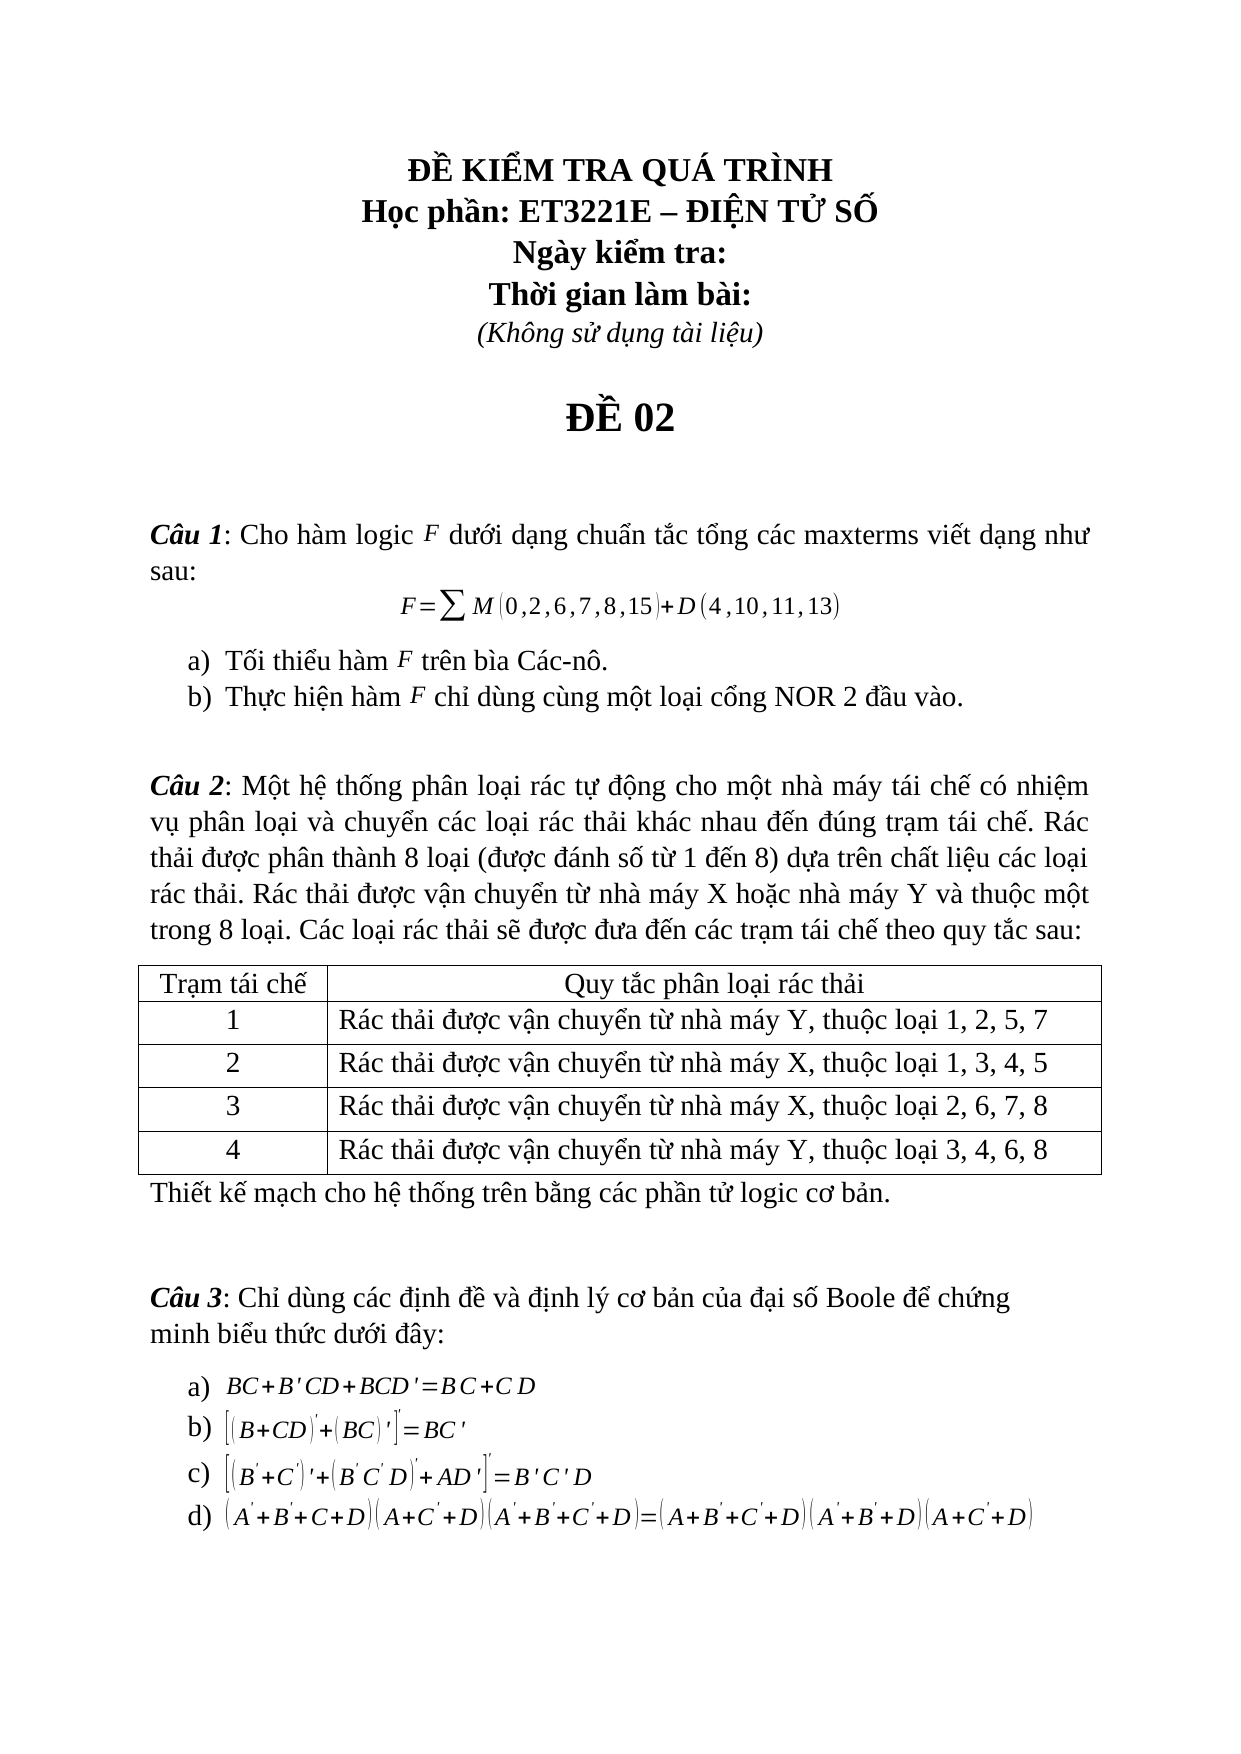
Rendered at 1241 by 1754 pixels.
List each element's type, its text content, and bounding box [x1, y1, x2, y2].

table_cell Rác thải được vận chuyển từ nhà máy Y, thuộc loại 3, 4, 6, 8 [328, 1132, 1101, 1174]
text ĐỀ KIỂM TRA QUÁ TRÌNH [150, 150, 1090, 188]
table_cell 4 [139, 1132, 327, 1174]
text Câu 2: Một hệ thống phân loại rác tự động cho một nhà máy tái chế có nhiệm vụ phân loại và chuyển các loại rác thải khác nhau đến đúng trạm tái chế. Rác thải được phân thành 8 loại (được đánh số từ 1 đến 8) dựa trên chất liệu các loại rác thải. Rác thải được vận chuyển từ ​​nhà máy X hoặc nhà máy Y và thuộc một trong 8 loại. Các loại rác thải sẽ được đưa đến các trạm tái chế theo quy tắc sau: [150, 768, 1090, 946]
table_cell 1 [139, 1002, 327, 1044]
text Thiết kế mạch cho hệ thống trên bằng các phần tử logic cơ bản. [150, 1175, 1090, 1208]
text ĐỀ 02 [150, 393, 1090, 441]
text Thời gian làm bài: [150, 274, 1090, 312]
table_cell Rác thải được vận chuyển từ nhà máy X, thuộc loại 2, 6, 7, 8 [328, 1088, 1101, 1131]
table_cell Rác thải được vận chuyển từ nhà máy Y, thuộc loại 1, 2, 5, 7 [328, 1002, 1101, 1044]
table_cell 2 [139, 1045, 327, 1087]
text minh biểu thức dưới đây: [150, 1317, 1090, 1350]
table_header Trạm tái chế [139, 966, 327, 1001]
text Học phần: ET3221E – ĐIỆN TỬ SỐ [150, 191, 1090, 230]
list Tối thiểu hàm trên bìa Các-nô. [187, 643, 1090, 676]
text Câu 1: Cho hàm logic dưới dạng chuẩn tắc tổng các maxterms viết dạng như sau: [150, 517, 1090, 587]
table_header Quy tắc phân loại rác thải [328, 966, 1101, 1001]
table_cell Rác thải được vận chuyển từ nhà máy X, thuộc loại 1, 3, 4, 5 [328, 1045, 1101, 1087]
text (Không sử dụng tài liệu) [150, 315, 1090, 349]
table_cell 3 [139, 1088, 327, 1131]
text Câu 3: Chỉ dùng các định đề và định lý cơ bản của đại số Boole để chứng [150, 1281, 1090, 1314]
text Ngày kiểm tra: [150, 233, 1090, 271]
list Thực hiện hàm chỉ dùng cùng một loại cổng NOR 2 đầu vào. [187, 679, 1090, 712]
